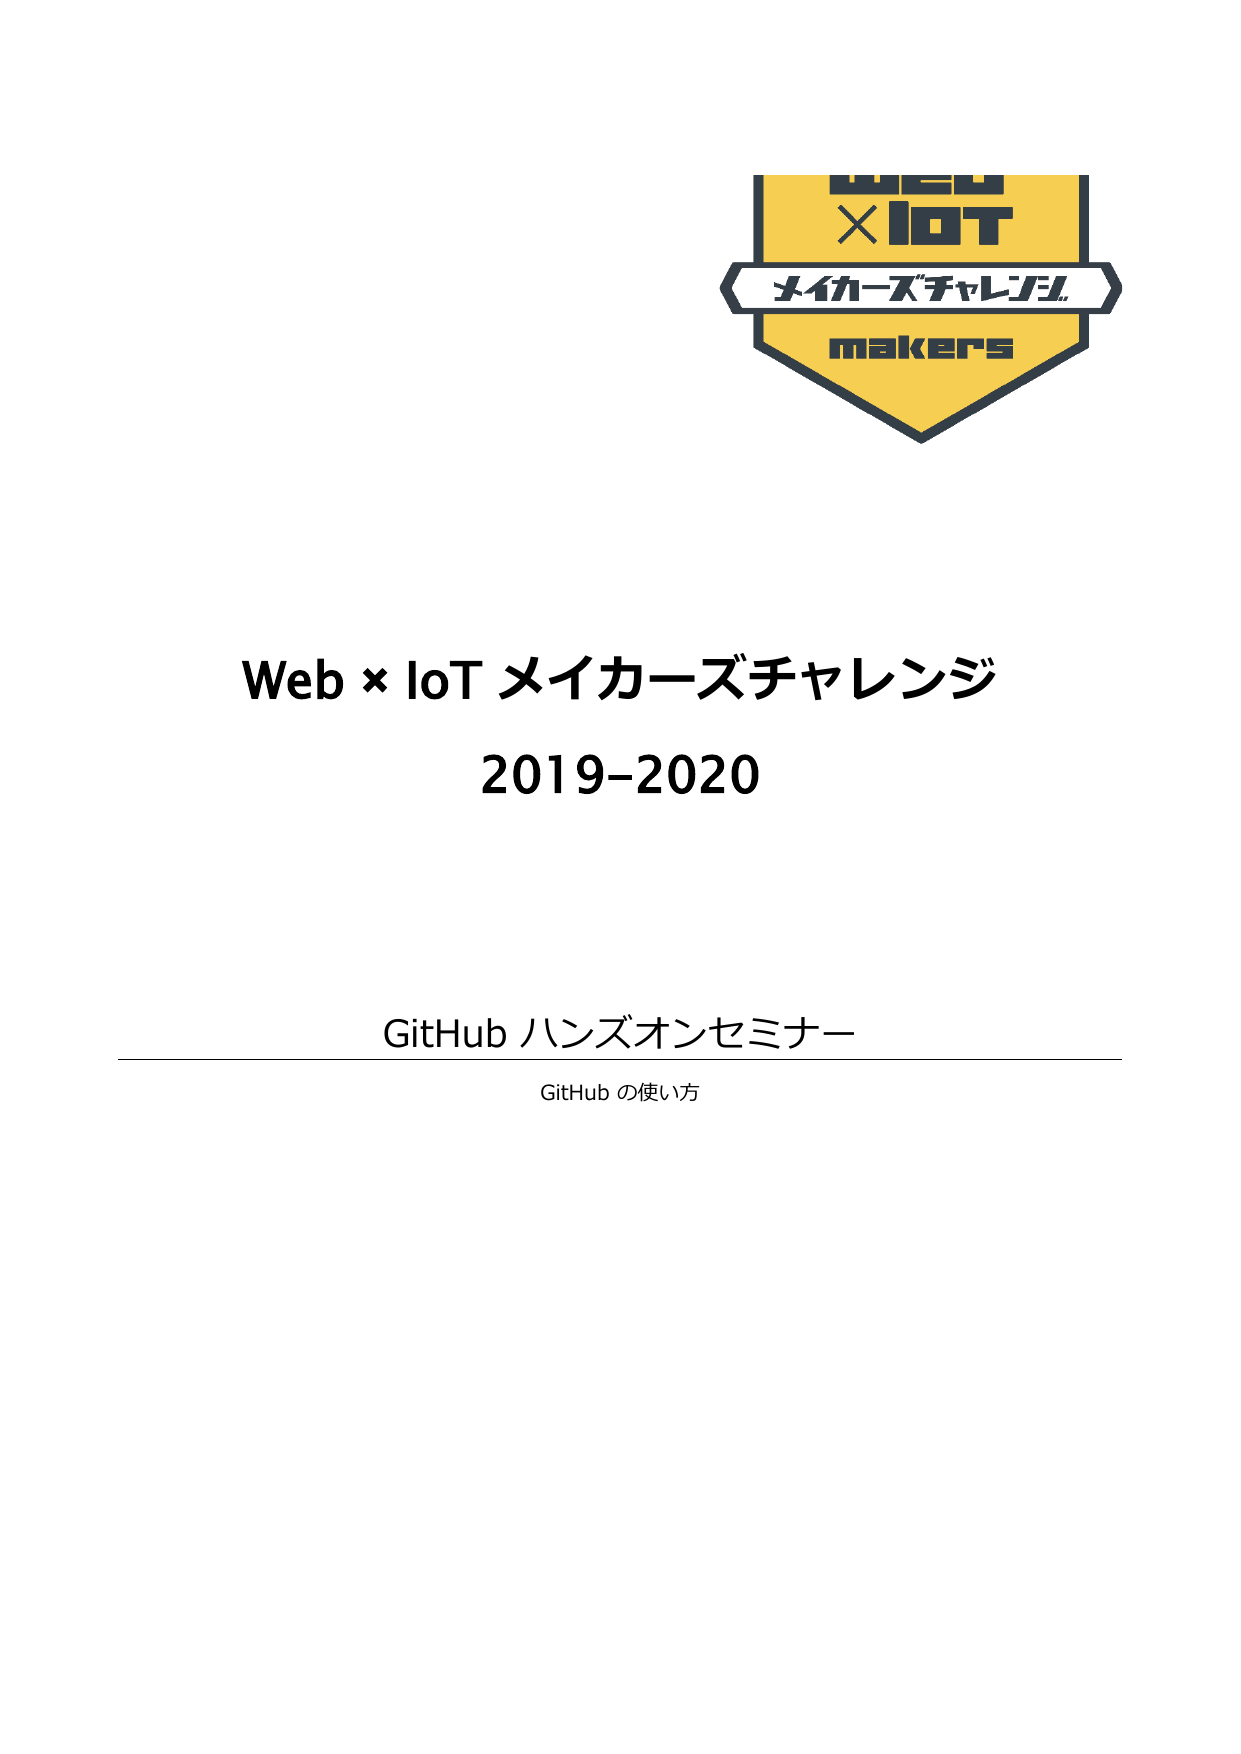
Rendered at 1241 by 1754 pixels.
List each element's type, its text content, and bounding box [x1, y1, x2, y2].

text GitHub の使い方 [118, 1079, 1122, 1106]
text GitHub ハンズオンセミナー [118, 1008, 1122, 1059]
text 2019-2020 [118, 739, 1122, 806]
text Web × IoT メイカーズチャレンジ [118, 622, 1122, 720]
picture [719, 175, 1123, 444]
